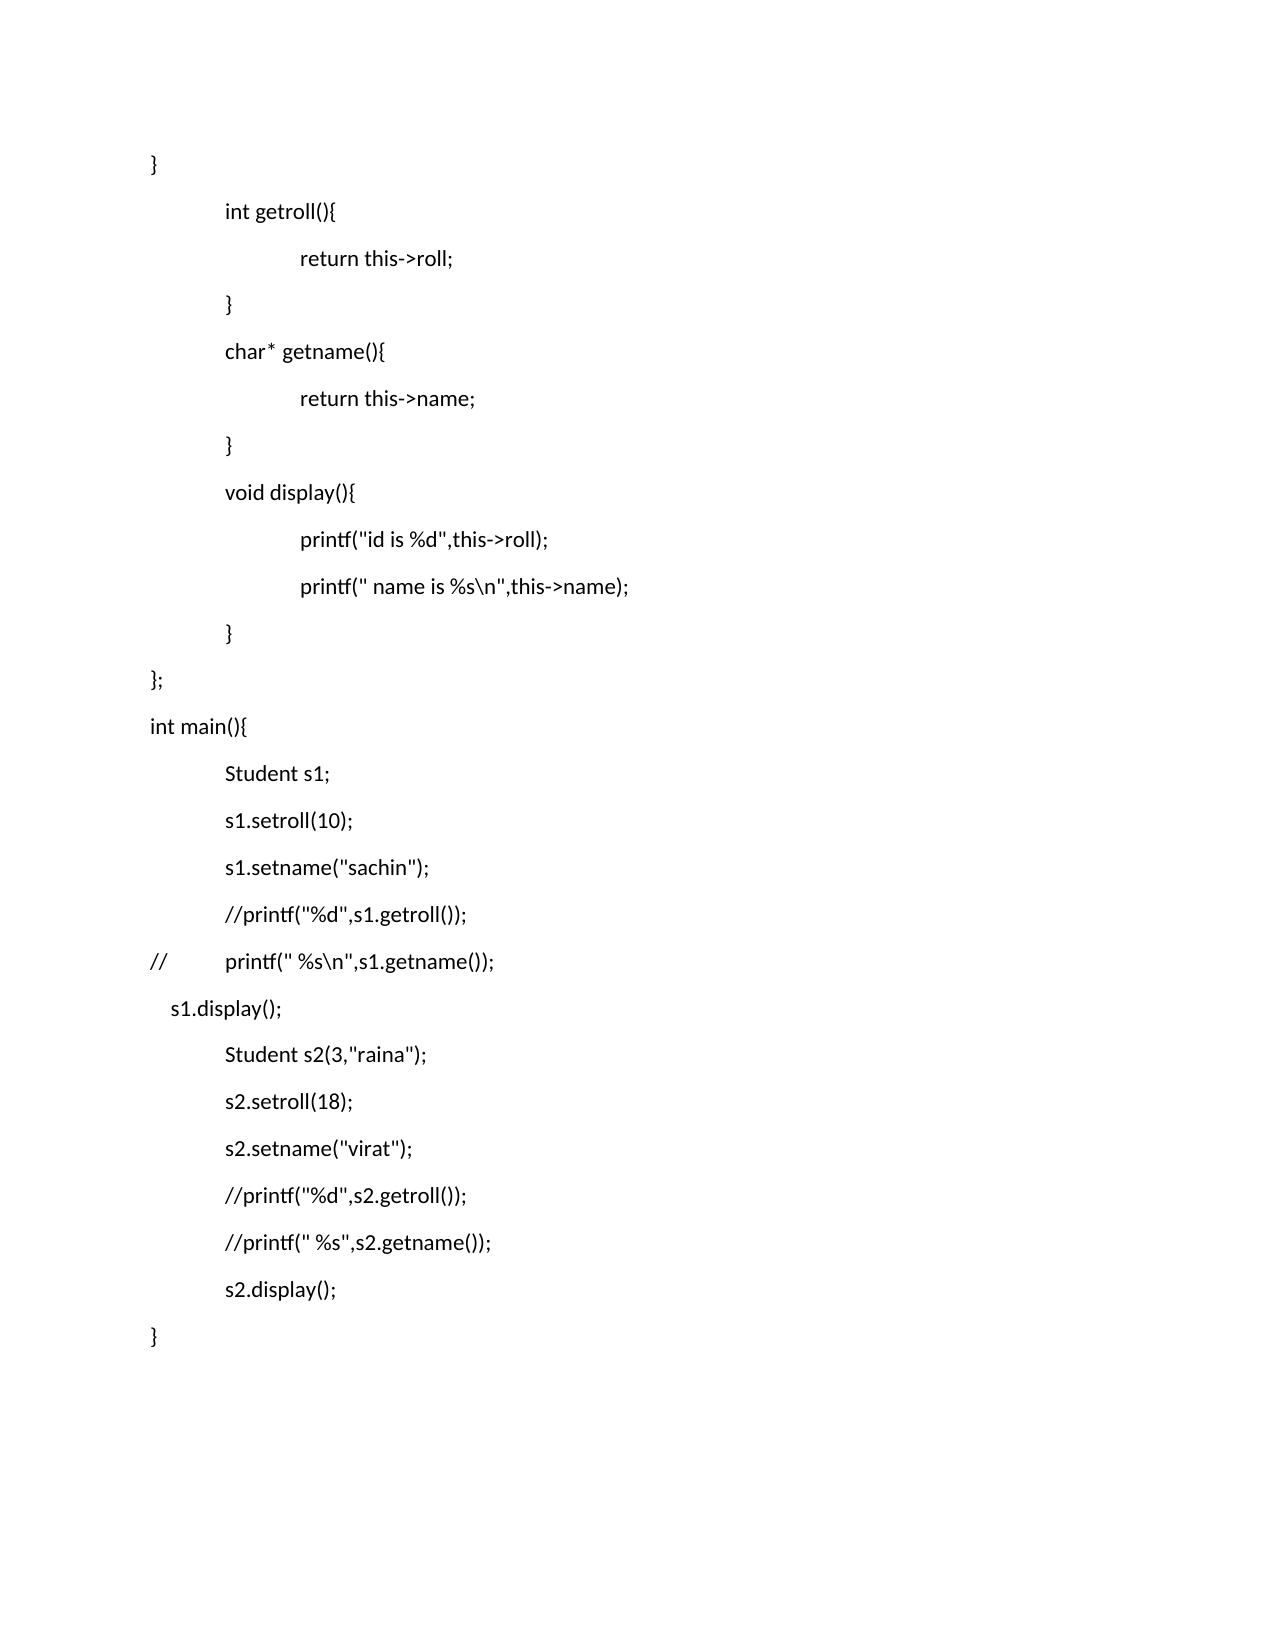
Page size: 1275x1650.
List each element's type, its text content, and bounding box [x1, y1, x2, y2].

text } [150, 431, 1125, 459]
text s1.setroll(10); [150, 806, 1125, 834]
text s2.setroll(18); [150, 1087, 1125, 1116]
text //printf("%d",s2.getroll()); [150, 1181, 1125, 1209]
text // printf(" %s\n",s1.getname()); [150, 947, 1125, 975]
text s2.display(); [150, 1275, 1125, 1303]
text } [150, 619, 1125, 647]
text Student s1; [150, 759, 1125, 787]
text } [150, 291, 1125, 319]
text } [150, 150, 1125, 178]
text Student s2(3,"raina"); [150, 1041, 1125, 1069]
text void display(){ [150, 478, 1125, 506]
text printf(" name is %s\n",this->name); [150, 572, 1125, 600]
text char* getname(){ [150, 337, 1125, 366]
text }; [150, 666, 1125, 694]
text return this->name; [150, 384, 1125, 412]
text //printf(" %s",s2.getname()); [150, 1228, 1125, 1256]
text printf("id is %d",this->roll); [150, 525, 1125, 553]
text s2.setname("virat"); [150, 1134, 1125, 1162]
text return this->roll; [150, 244, 1125, 272]
text s1.setname("sachin"); [150, 853, 1125, 881]
text //printf("%d",s1.getroll()); [150, 900, 1125, 928]
text s1.display(); [150, 994, 1125, 1022]
text int getroll(){ [150, 197, 1125, 225]
text int main(){ [150, 712, 1125, 741]
text } [150, 1322, 1125, 1350]
